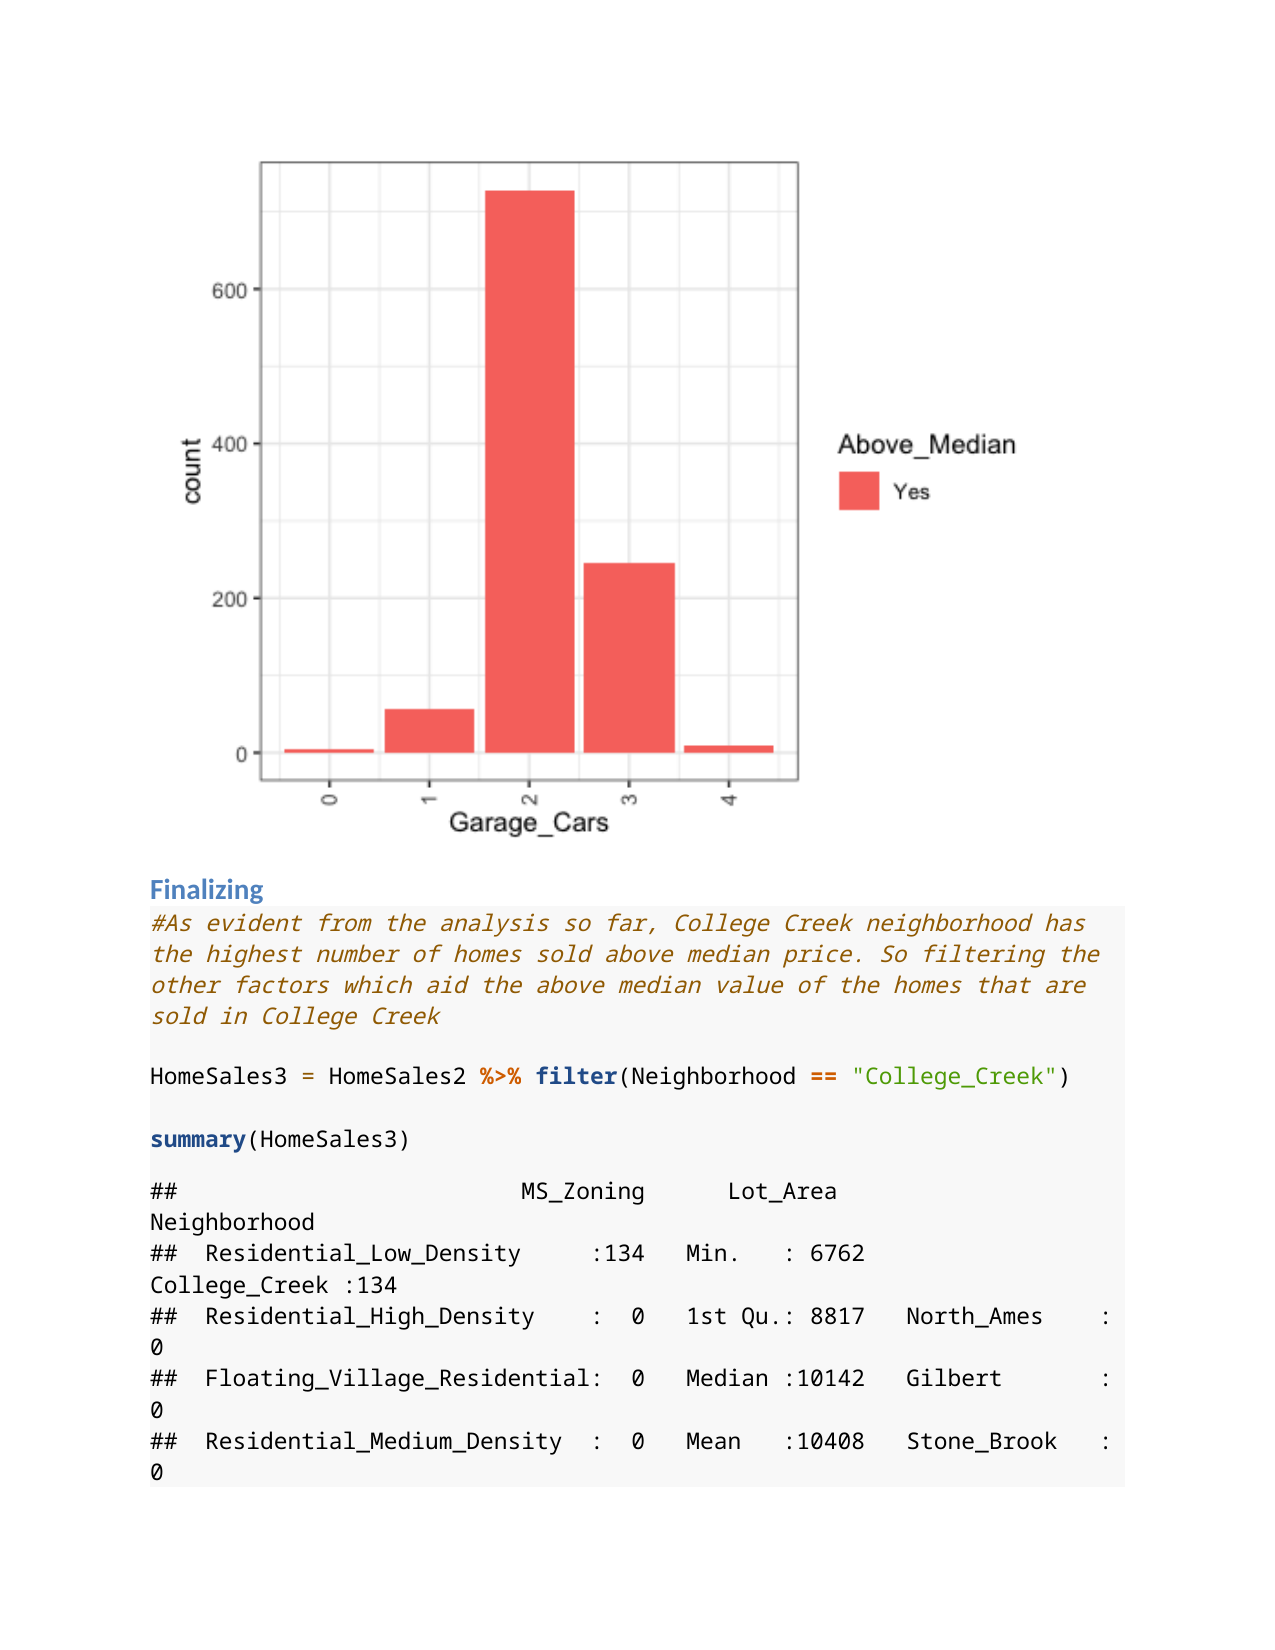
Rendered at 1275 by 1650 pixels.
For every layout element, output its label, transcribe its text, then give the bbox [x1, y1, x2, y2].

picture [168, 150, 1044, 850]
subtitle Finalizing [150, 871, 1125, 906]
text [150, 1175, 1125, 1487]
text #As evident from the analysis so far, College Creek neighborhood has the highest number of homes sold above median price. So filtering the other factors which aid the above median value of the homes that are sold in College Creek HomeSales3 = HomeSales2 %>% filter(Neighborhood == "College_Creek") summary(HomeSales3) [150, 906, 1125, 1154]
